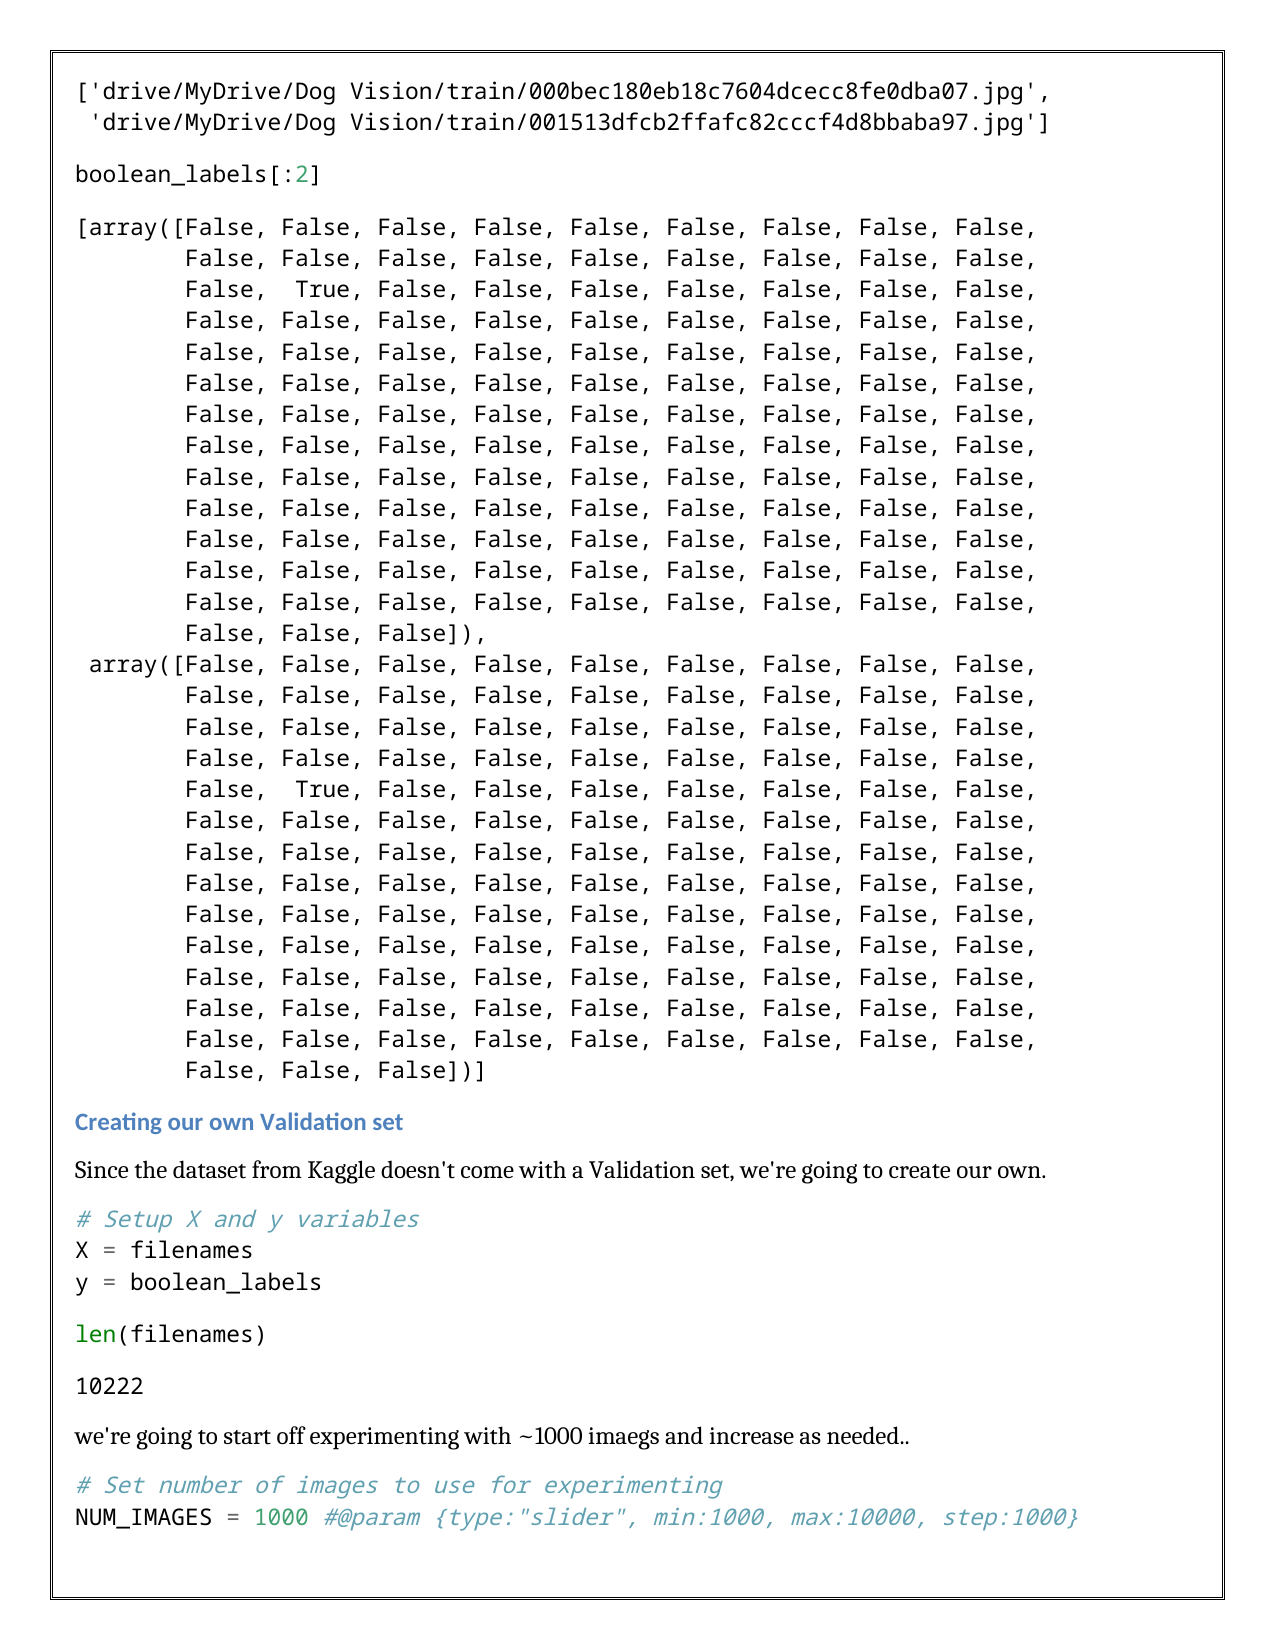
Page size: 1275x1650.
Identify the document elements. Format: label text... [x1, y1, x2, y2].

text [array([False, False, False, False, False, False, False, False, False, False, False, False, False, False, False, False, False, False, False, True, False, False, False, False, False, False, False, False, False, False, False, False, False, False, False, False, False, False, False, False, False, False, False, False, False, False, False, False, False, False, False, False, False, False, False, False, False, False, False, False, False, False, False, False, False, False, False, False, False, False, False, False, False, False, False, False, False, False, False, False, False, False, False, False, False, False, False, False, False, False, False, False, False, False, False, False, False, False, False, False, False, False, False, False, False, False, False, False, False, False, False, False, False, False, False, False, False, False, False, False]), array([False, False, False, False, False, False, False, False, False, False, False, False, False, False, False, False, False, False, False, False, False, False, False, False, False, False, False, False, False, False, False, False, False, False, False, False, False, True, False, False, False, False, False, False, False, False, False, False, False, False, False, False, False, False, False, False, False, False, False, False, False, False, False, False, False, False, False, False, False, False, False, False, False, False, False, False, False, False, False, False, False, False, False, False, False, False, False, False, False, False, False, False, False, False, False, False, False, False, False, False, False, False, False, False, False, False, False, False, False, False, False, False, False, False, False, False, False, False, False, False])] [75, 210, 1200, 1085]
text we're going to start off experimenting with ~1000 imaegs and increase as needed.. [75, 1422, 1200, 1451]
text Since the dataset from Kaggle doesn't come with a Validation set, we're going to create our own. [75, 1156, 1200, 1184]
text boolean_labels[:2] [75, 158, 1200, 189]
text # Setup X and y variables X = filenames y = boolean_labels [75, 1203, 1200, 1297]
text len(filenames) [75, 1318, 1200, 1349]
subtitle Creating our own Validation set [75, 1106, 1200, 1137]
text ['drive/MyDrive/Dog Vision/train/000bec180eb18c7604dcecc8fe0dba07.jpg', 'drive/MyDrive/Dog Vision/train/001513dfcb2ffafc82cccf4d8bbaba97.jpg'] [75, 75, 1200, 137]
text 10222 [75, 1370, 1200, 1401]
text # Set number of images to use for experimenting NUM_IMAGES = 1000 #@param {type:"slider", min:1000, max:10000, step:1000} [75, 1469, 1200, 1532]
